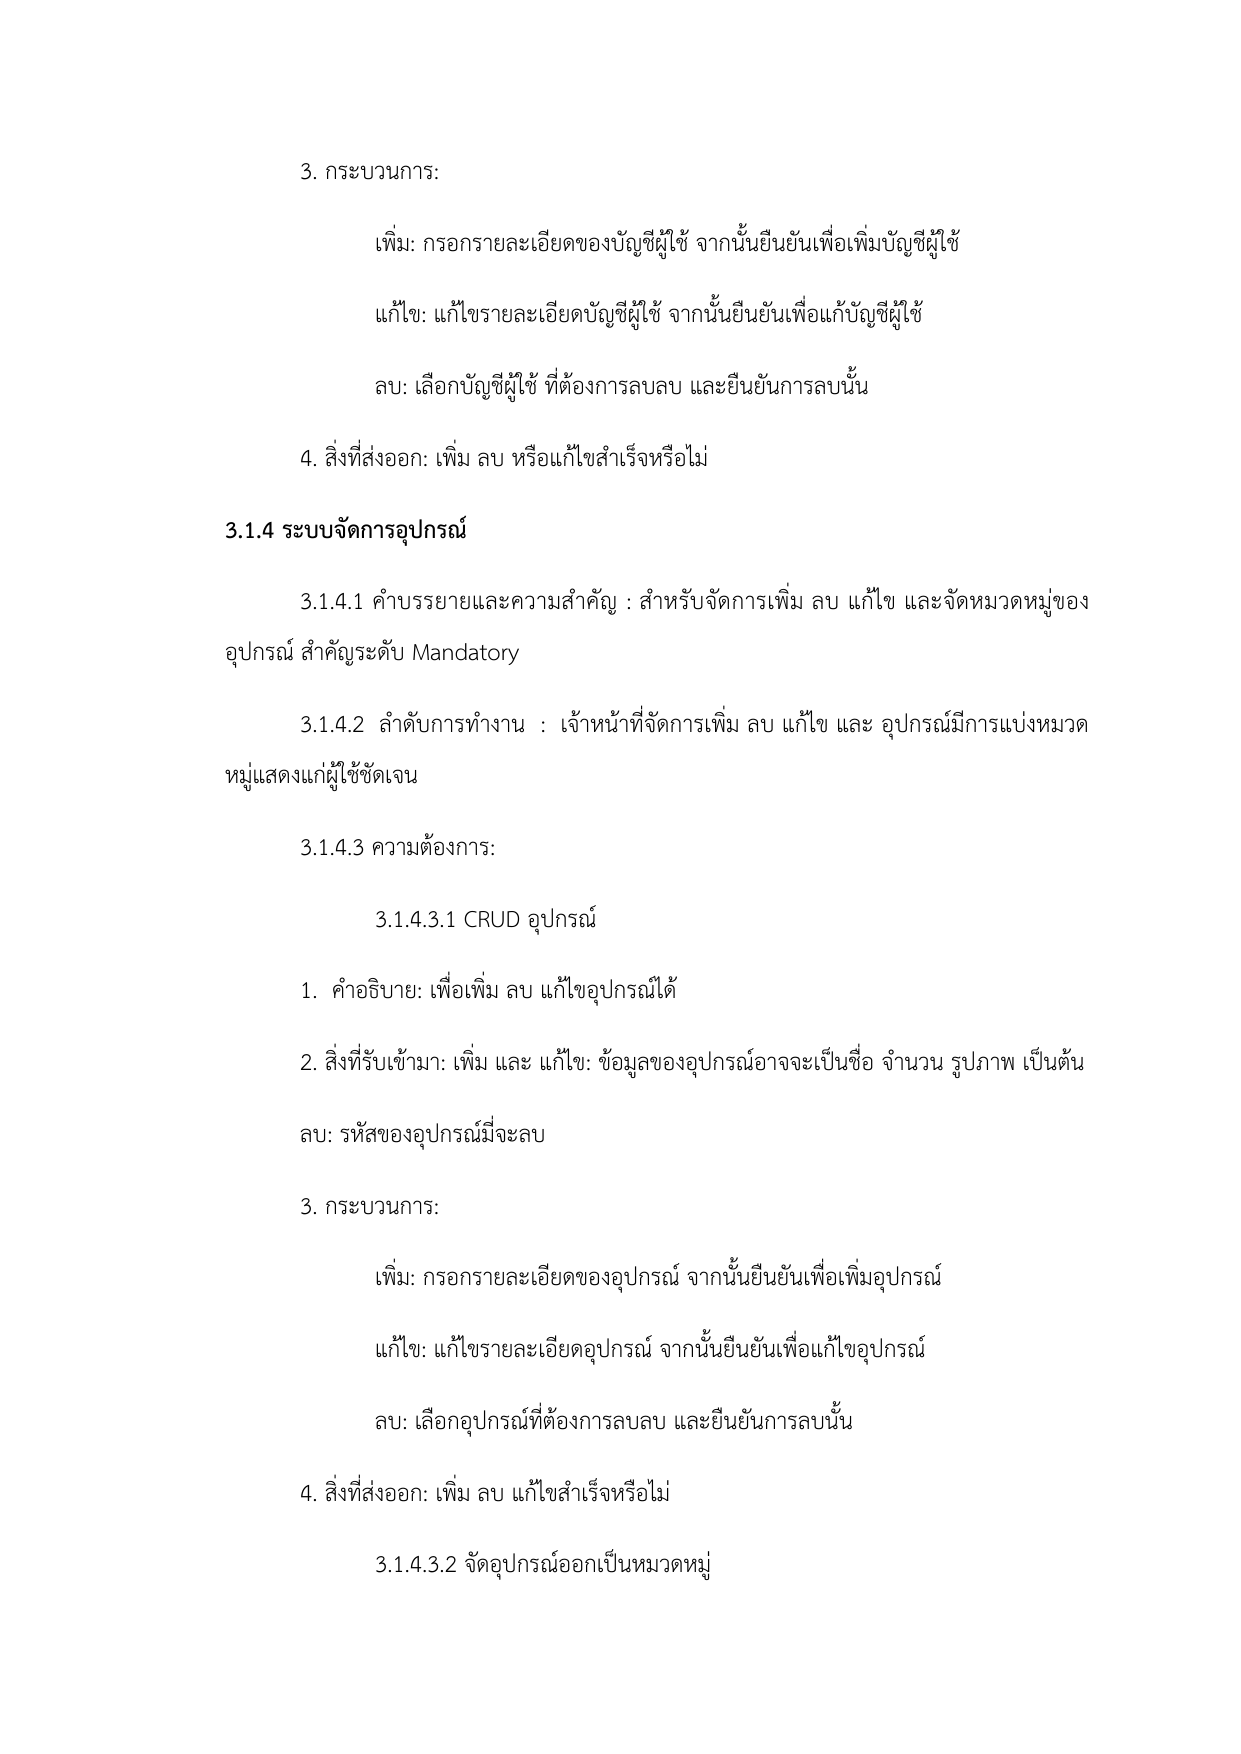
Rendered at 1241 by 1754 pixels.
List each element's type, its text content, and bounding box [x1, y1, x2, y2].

text ลบ: เลือกบัญชีผู้ใช้ ที่ต้องการลบลบ และยืนยันการลบนั้น [150, 365, 1090, 410]
text 3.1.4.1 คำบรรยายและความสำคัญ : สำหรับจัดการเพิ่ม ลบ แก้ไข และจัดหมวดหมู่ของอุปกรณ์ สำคัญระดับ Mandatory [225, 581, 1090, 676]
text 3.1.4.2 ลำดับการทำงาน : เจ้าหน้าที่จัดการเพิ่ม ลบ แก้ไข และ อุปกรณ์มีการแบ่งหมวดหมู่แสดงแก่ผู้ใช้ชัดเจน [225, 703, 1090, 799]
text เพิ่ม: กรอกรายละเอียดของบัญชีผู้ใช้ จากนั้นยืนยันเพื่อเพิ่มบัญชีผู้ใช้ [150, 222, 1090, 266]
text ลบ: รหัสของอุปกรณ์มี่จะลบ [150, 1113, 1090, 1157]
text 3. กระบวนการ: [150, 150, 1090, 194]
text 3. กระบวนการ: [150, 1185, 1090, 1229]
text 2. สิ่งที่รับเข้ามา: เพิ่ม และ แก้ไข: ข้อมูลของอุปกรณ์อาจจะเป็นชื่อ จำนวน รูปภาพ เป็นต้น [150, 1041, 1090, 1086]
text เพิ่ม: กรอกรายละเอียดของอุปกรณ์ จากนั้นยืนยันเพื่อเพิ่มอุปกรณ์ [150, 1257, 1090, 1301]
text 3.1.4.3.2 จัดอุปกรณ์ออกเป็นหมวดหมู่ [150, 1544, 1090, 1588]
text 3.1.4 ระบบจัดการอุปกรณ์ [150, 509, 1090, 553]
text แก้ไข: แก้ไขรายละเอียดบัญชีผู้ใช้ จากนั้นยืนยันเพื่อแก้บัญชีผู้ใช้ [150, 293, 1090, 338]
text 4. สิ่งที่ส่งออก: เพิ่ม ลบ แก้ไขสำเร็จหรือไม่ [150, 1472, 1090, 1516]
text 1. คำอธิบาย: เพื่อเพิ่ม ลบ แก้ไขอุปกรณ์ได้ [150, 969, 1090, 1014]
text 3.1.4.3.1 CRUD อุปกรณ์ [150, 898, 1090, 942]
text แก้ไข: แก้ไขรายละเอียดอุปกรณ์ จากนั้นยืนยันเพื่อแก้ไขอุปกรณ์ [150, 1328, 1090, 1373]
text ลบ: เลือกอุปกรณ์ที่ต้องการลบลบ และยืนยันการลบนั้น [150, 1400, 1090, 1444]
text 3.1.4.3 ความต้องการ: [225, 826, 1090, 870]
text 4. สิ่งที่ส่งออก: เพิ่ม ลบ หรือแก้ไขสำเร็จหรือไม่ [150, 437, 1090, 481]
